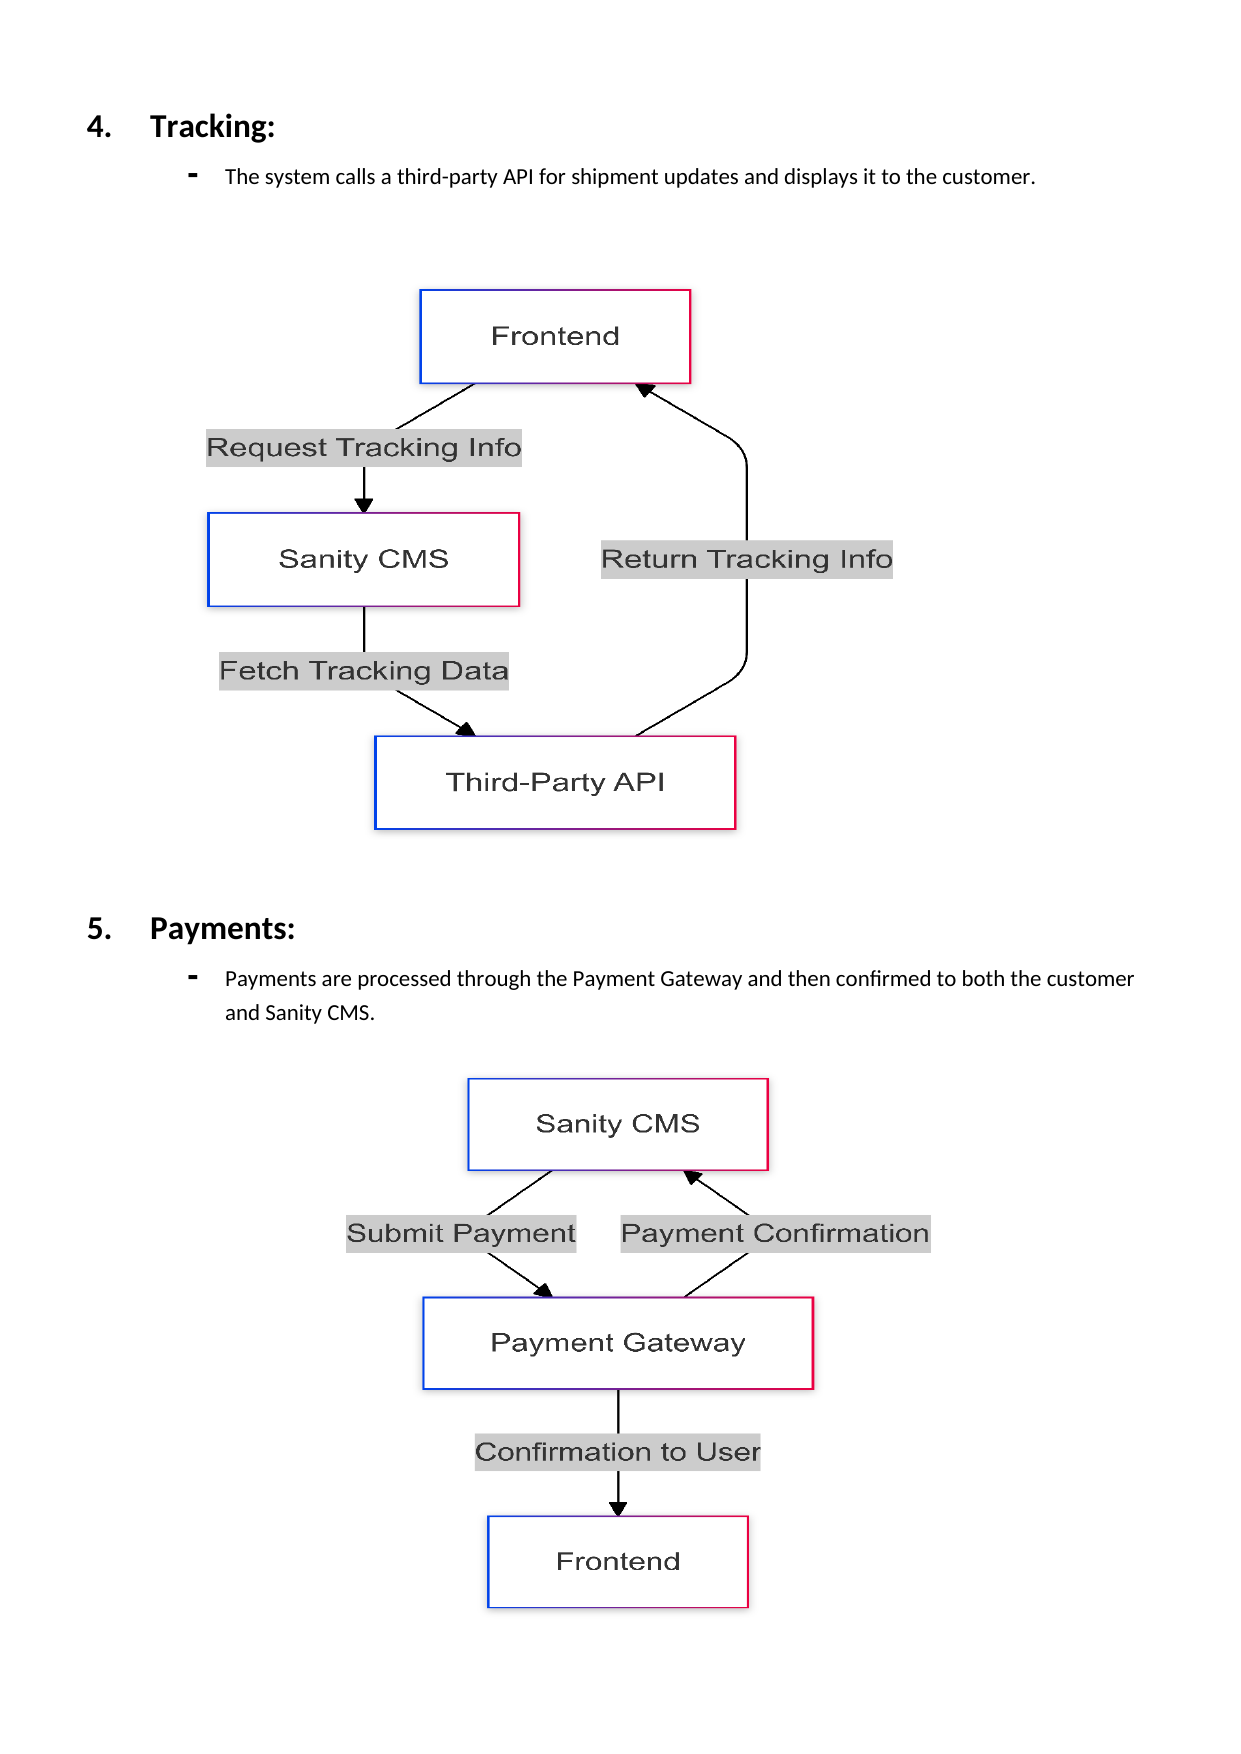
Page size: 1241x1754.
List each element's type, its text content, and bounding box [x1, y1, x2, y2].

picture [328, 1064, 949, 1623]
list Payments: [112, 907, 1165, 948]
list Tracking: [112, 105, 1165, 146]
picture [187, 275, 913, 845]
list Payments are processed through the Payment Gateway and then confirmed to both the customer and Sanity CMS. [187, 951, 1165, 1027]
list The system calls a third-party API for shipment updates and displays it to the customer. [187, 149, 1165, 194]
